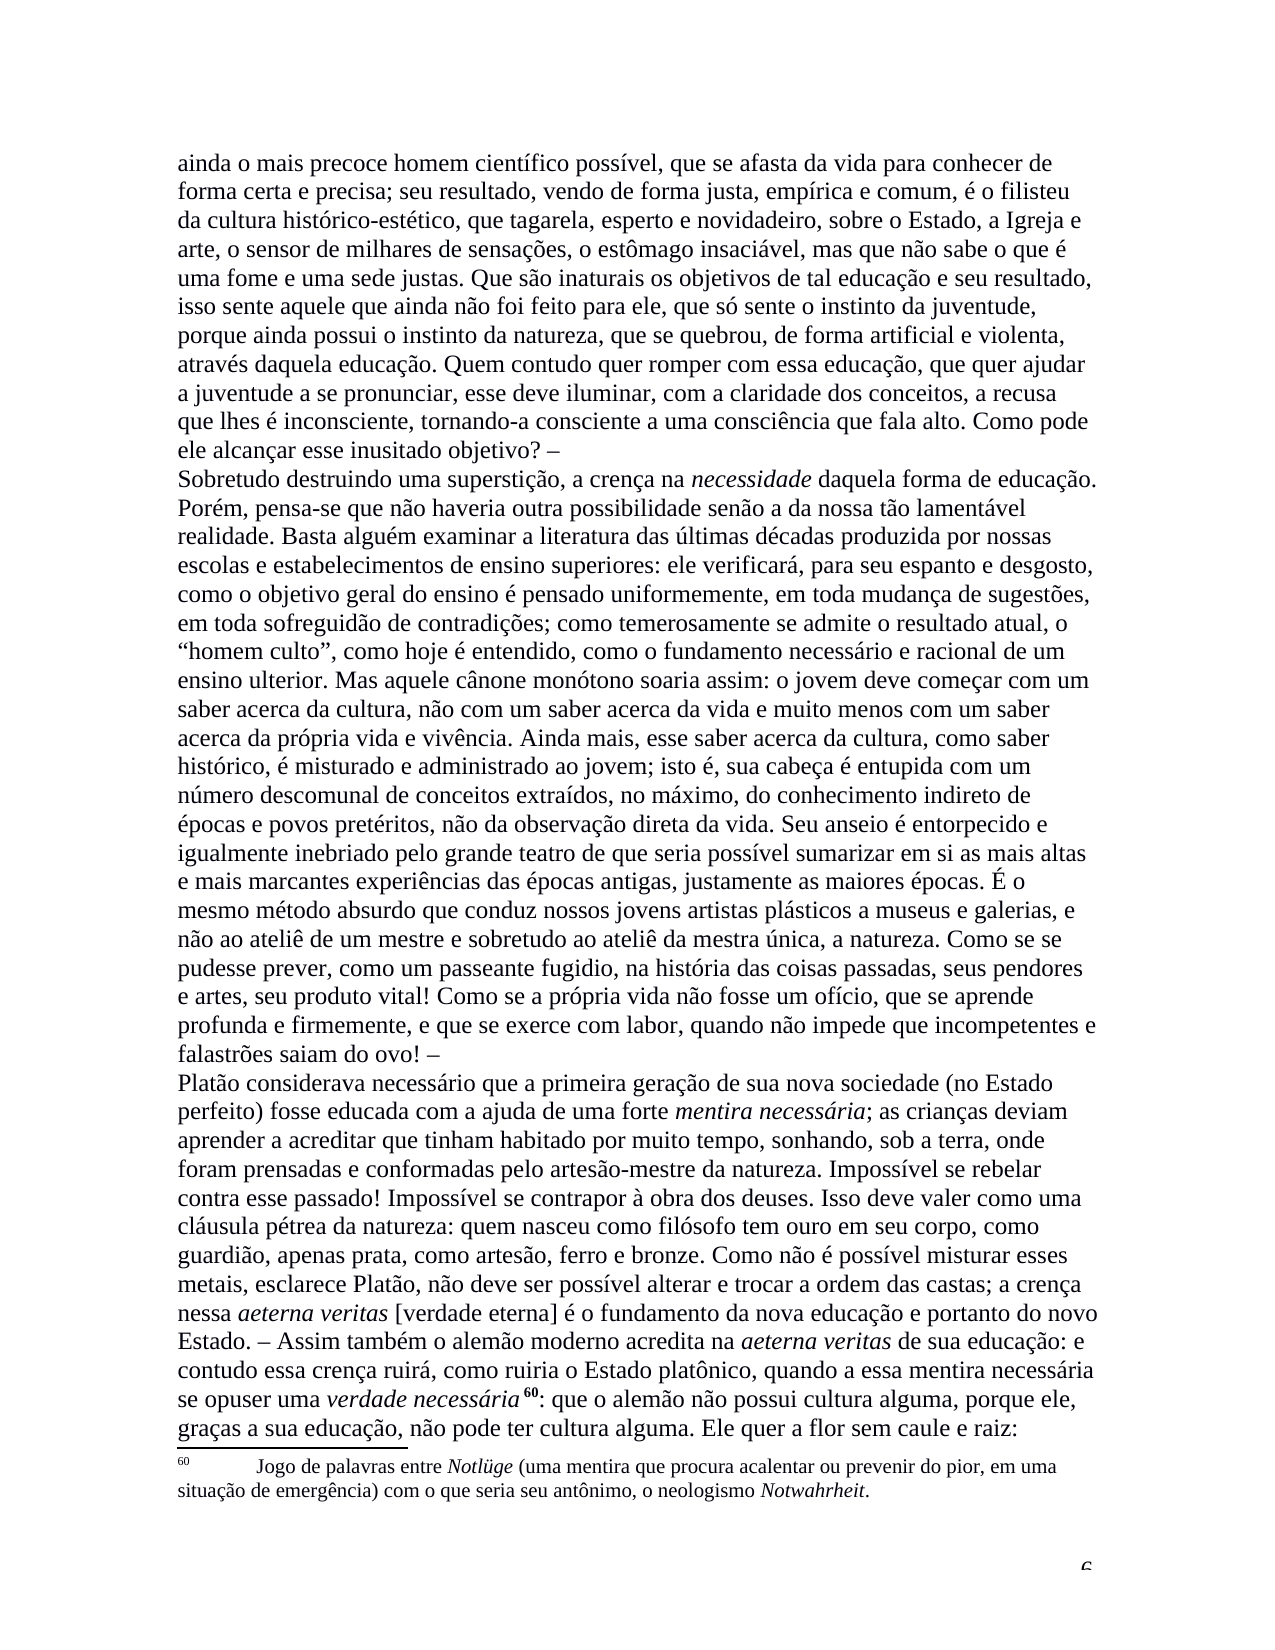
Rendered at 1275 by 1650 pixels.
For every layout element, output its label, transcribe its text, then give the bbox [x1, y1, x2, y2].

list Sobretudo destruindo uma superstição, a crença na necessidade daquela forma de educação. Porém, pensa-se que não haveria outra possibilidade senão a da nossa tão lamentável realidade. Basta alguém examinar a literatura das últimas décadas produzida por nossas escolas e estabelecimentos de ensino superiores: ele verificará, para seu espanto e desgosto, como o objetivo geral do ensino é pensado uniformemente, em toda mudança de sugestões, em toda sofreguidão de contradições; como temerosamente se admite o resultado atual, o “homem culto”, como hoje é entendido, como o fundamento necessário e racional de um ensino ulterior. Mas aquele cânone monótono soaria assim: o jovem deve começar com um saber acerca da cultura, não com um saber acerca da vida e muito menos com um saber acerca da própria vida e vivência. Ainda mais, esse saber acerca da cultura, como saber histórico, é misturado e administrado ao jovem; isto é, sua cabeça é entupida com um número descomunal de conceitos extraídos, no máximo, do conhecimento indireto de épocas e povos pretéritos, não da observação direta da vida. Seu anseio é entorpecido e igualmente inebriado pelo grande teatro de que seria possível sumarizar em si as mais altas e mais marcantes experiências das épocas antigas, justamente as maiores épocas. É o mesmo método absurdo que conduz nossos jovens artistas plásticos a museus e galerias, e não ao ateliê de um mestre e sobretudo ao ateliê da mestra única, a natureza. Como se se pudesse prever, como um passeante fugidio, na história das coisas passadas, seus pendores e artes, seu produto vital! Como se a própria vida não fosse um ofício, que se aprende profunda e firmemente, e que se exerce com labor, quando não impede que incompetentes e falastrões saiam do ovo! – [177, 464, 1098, 1068]
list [177, 1068, 1098, 1441]
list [177, 148, 1098, 464]
